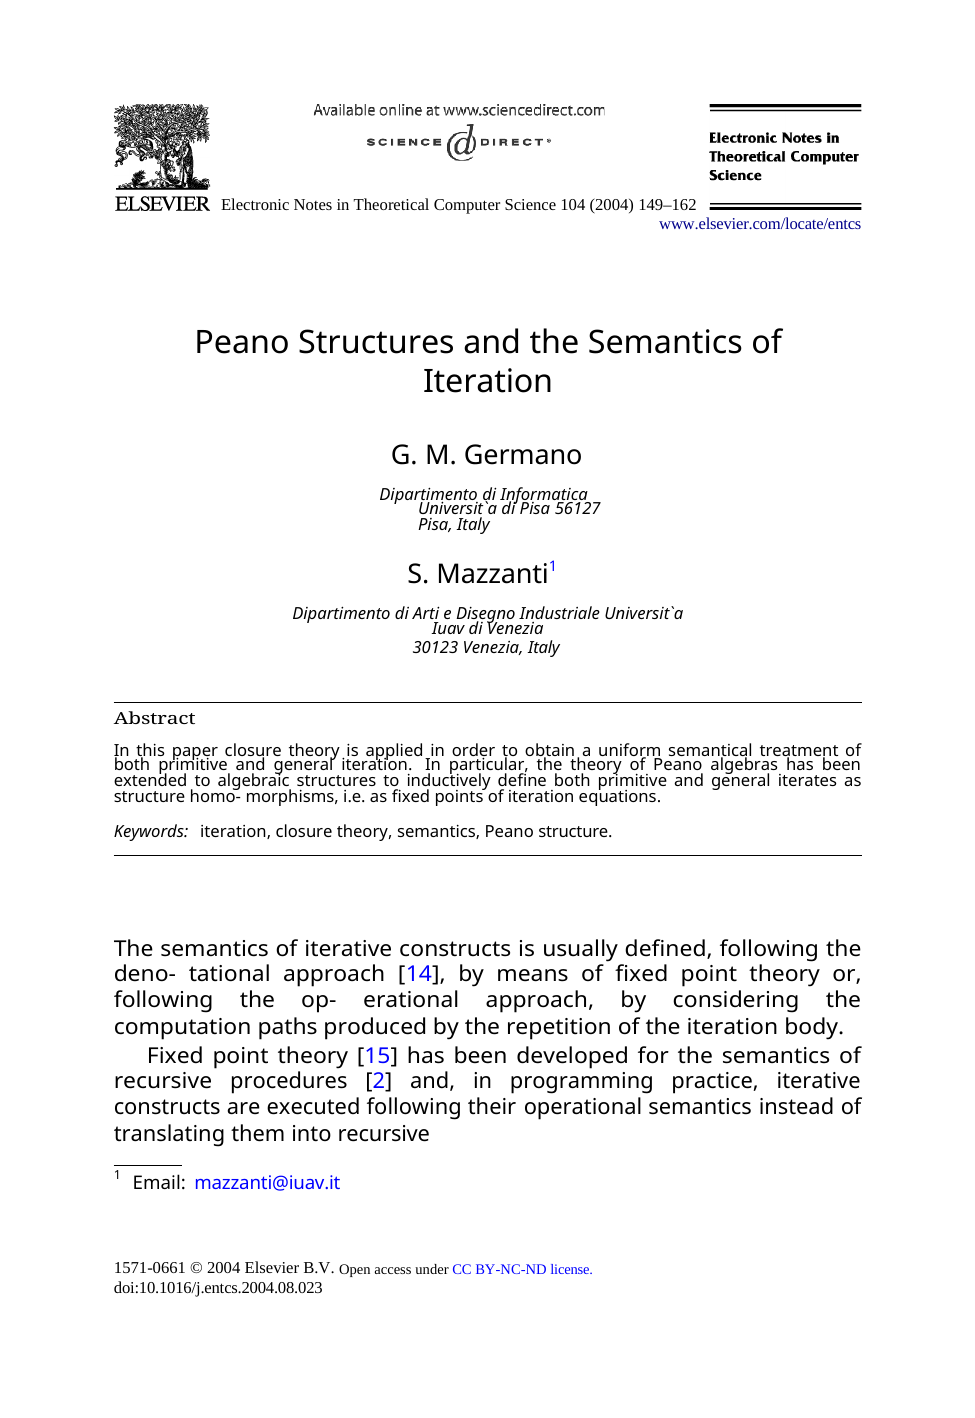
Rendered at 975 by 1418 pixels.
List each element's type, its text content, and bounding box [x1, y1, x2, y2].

text Keywords: iteration, closure theory, semantics, Peano structure. [113, 819, 889, 842]
text 1 Email: mazzanti@iuav.it [113, 1162, 889, 1194]
text doi:10.1016/j.entcs.2004.08.023 [114, 1278, 889, 1297]
text Fixed point theory [15] has been developed for the semantics of recursive procedures [2] and, in programming practice, iterative constructs are executed following their operational semantics instead of translating them into recursive [113, 1042, 861, 1147]
text Dipartimento di Arti e Disegno Industriale Universit`a Iuav di Venezia [285, 607, 690, 639]
text Electronic Notes in Theoretical Computer Science 104 (2004) 149–162 [218, 104, 864, 213]
text 30123 Venezia, Italy [102, 639, 870, 658]
text In this paper closure theory is applied in order to obtain a uniform semantical treatment of both primitive and general iteration. In particular, the theory of Peano algebras has been extended to algebraic structures to inductively define both primitive and general iterates as structure homo- morphisms, i.e. as fixed points of iteration equations. [113, 743, 862, 808]
text www.elsevier.com/locate/entcs [102, 214, 862, 233]
picture [709, 104, 862, 210]
subtitle G. M. Germano [391, 435, 889, 472]
text 1571-0661 © 2004 Elsevier B.V. Open access under CC BY-NC-ND license. [114, 1257, 889, 1278]
picture [113, 104, 211, 211]
text Abstract [113, 707, 889, 729]
text The semantics of iterative constructs is usually defined, following the deno- tational approach [14], by means of fixed point theory or, following the op- erational approach, by considering the computation paths produced by the repetition of the iteration body. [113, 936, 862, 1041]
subtitle S. Mazzanti1 [407, 555, 889, 592]
title Peano Structures and the Semantics of Iteration [174, 322, 801, 402]
text Dipartimento di Informatica Universit`a di Pisa 56127 Pisa, Italy [379, 487, 604, 536]
